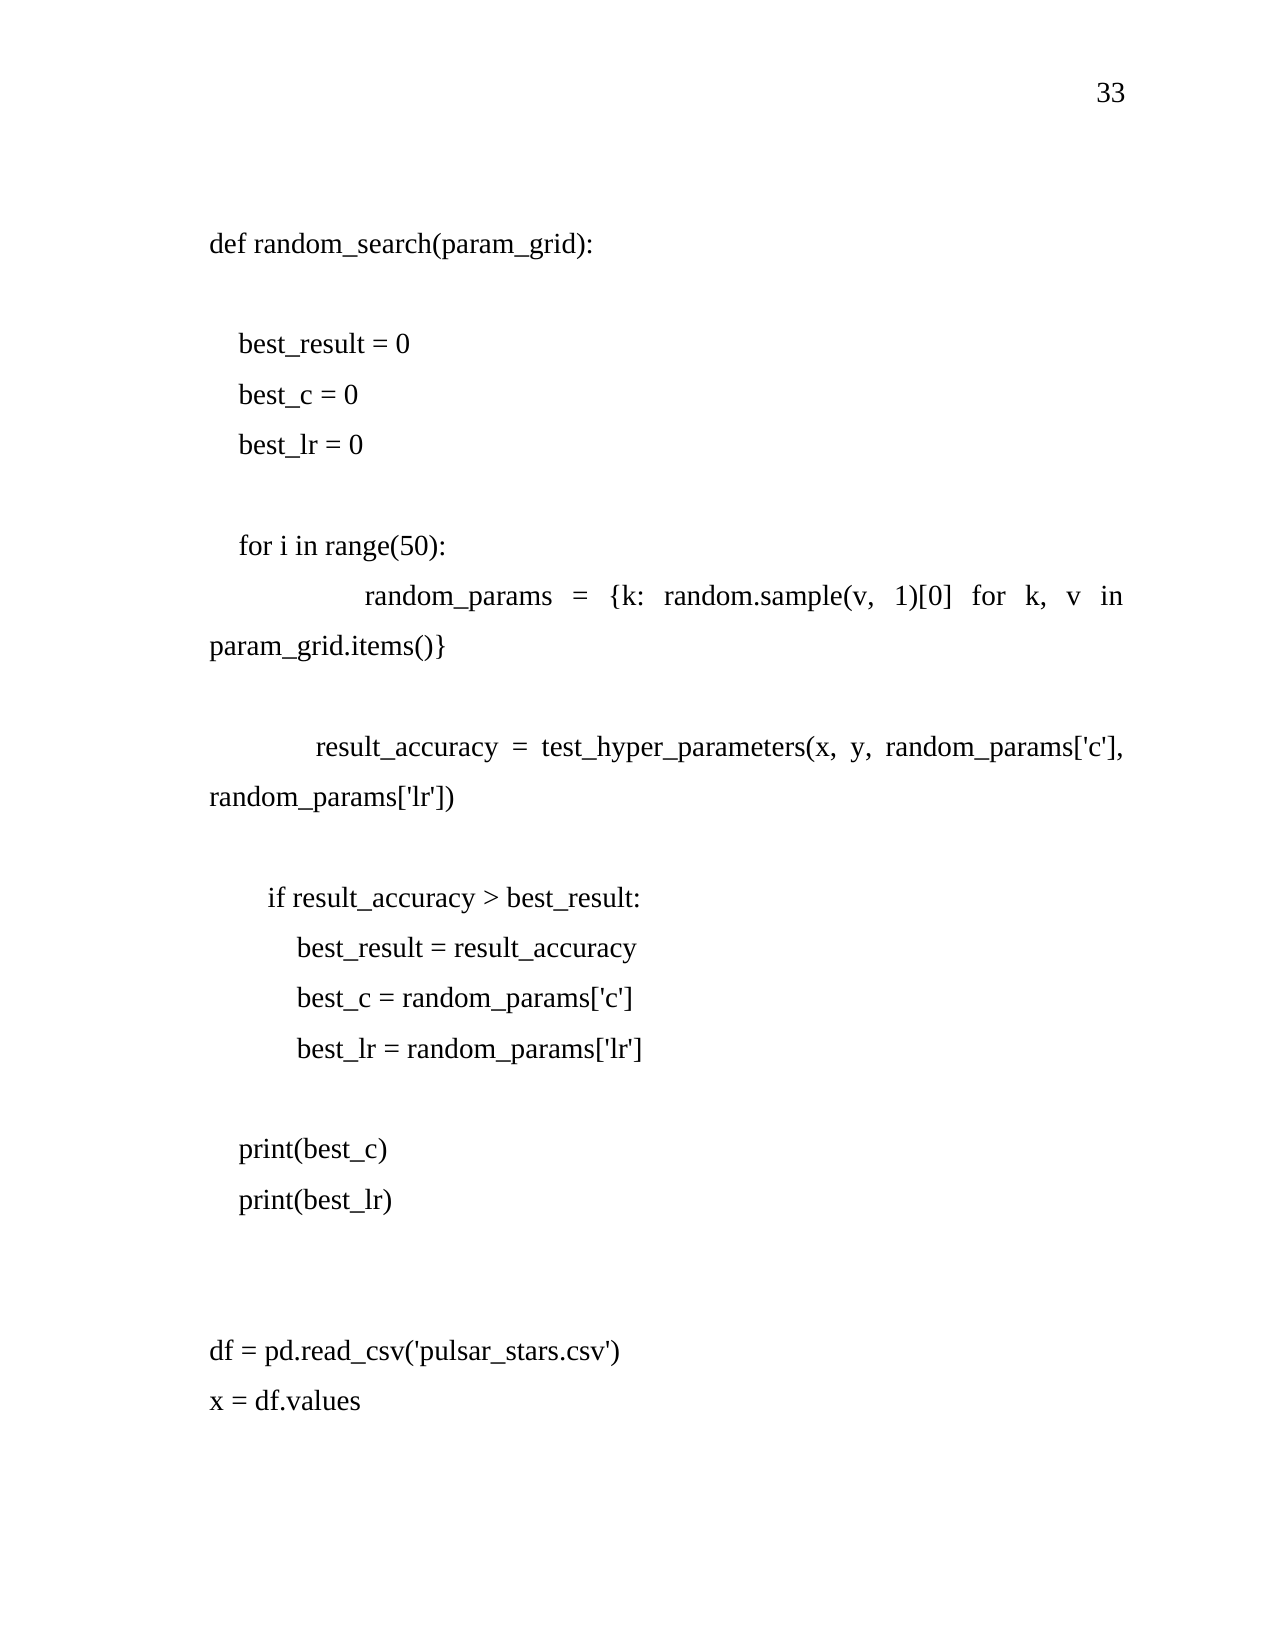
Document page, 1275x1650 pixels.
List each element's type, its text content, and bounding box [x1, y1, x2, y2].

text random_params = {k: random.sample(v, 1)[0] for k, v in param_grid.items()} [209, 578, 1125, 662]
text best_result = result_accuracy [209, 930, 1125, 964]
text best_c = 0 [209, 377, 1125, 410]
text print(best_c) [209, 1131, 1125, 1165]
text if result_accuracy > best_result: [209, 880, 1125, 913]
text x = df.values [209, 1383, 1125, 1417]
text result_accuracy = test_hyper_parameters(x, y, random_params['c'], random_params['lr']) [209, 729, 1125, 813]
text def random_search(param_grid): [209, 226, 1125, 259]
text best_lr = random_params['lr'] [209, 1031, 1125, 1064]
text best_result = 0 [209, 326, 1125, 360]
text for i in range(50): [209, 528, 1125, 561]
text print(best_lr) [209, 1182, 1125, 1215]
text df = pd.read_csv('pulsar_stars.csv') [209, 1333, 1125, 1366]
text best_c = random_params['c'] [209, 981, 1125, 1014]
text best_lr = 0 [209, 427, 1125, 461]
